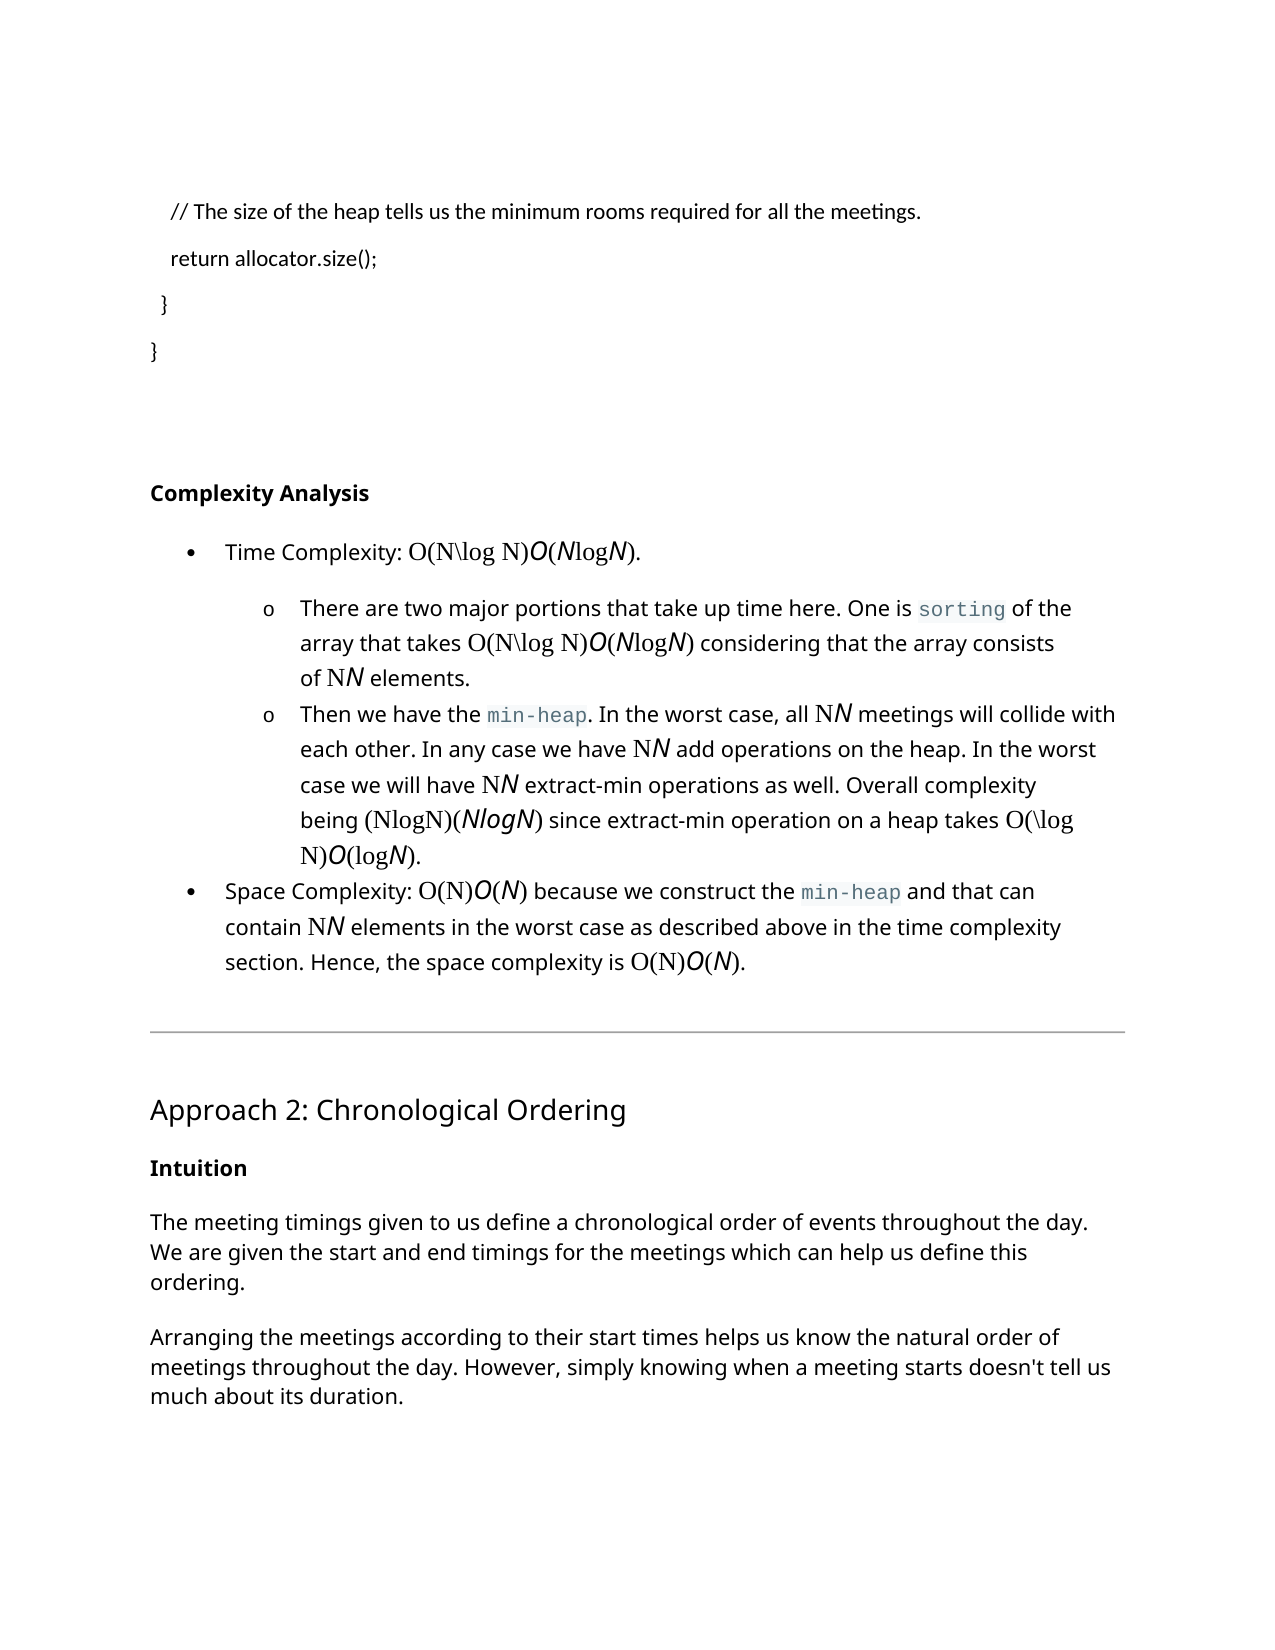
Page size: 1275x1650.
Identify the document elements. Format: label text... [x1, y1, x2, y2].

text return allocator.size(); [150, 244, 1125, 272]
text Complexity Analysis [150, 478, 1125, 508]
list Time Complexity: O(N\log N)O(NlogN). [187, 533, 1125, 568]
text The meeting timings given to us define a chronological order of events throughout the day. We are given the start and end timings for the meetings which can help us define this ordering. [150, 1207, 1125, 1297]
text Intuition [150, 1152, 1125, 1182]
list Space Complexity: O(N)O(N) because we construct the min-heap and that can contain NN elements in the worst case as described above in the time complexity section. Hence, the space complexity is O(N)O(N). [187, 872, 1125, 1006]
text // The size of the heap tells us the minimum rooms required for all the meetings. [150, 197, 1125, 225]
text } [150, 291, 1125, 319]
list Then we have the min-heap. In the worst case, all NN meetings will collide with each other. In any case we have NN add operations on the heap. In the worst case we will have NN extract-min operations as well. Overall complexity being (NlogN)(NlogN) since extract-min operation on a heap takes O(\log N)O(logN). [262, 694, 1125, 872]
text Arranging the meetings according to their start times helps us know the natural order of meetings throughout the day. However, simply knowing when a meeting starts doesn't tell us much about its duration. [150, 1322, 1125, 1411]
text } [150, 337, 1125, 366]
list There are two major portions that take up time here. One is sorting of the array that takes O(N\log N)O(NlogN) considering that the array consists of NN elements. [262, 593, 1125, 694]
text Approach 2: Chronological Ordering [150, 1091, 1125, 1129]
